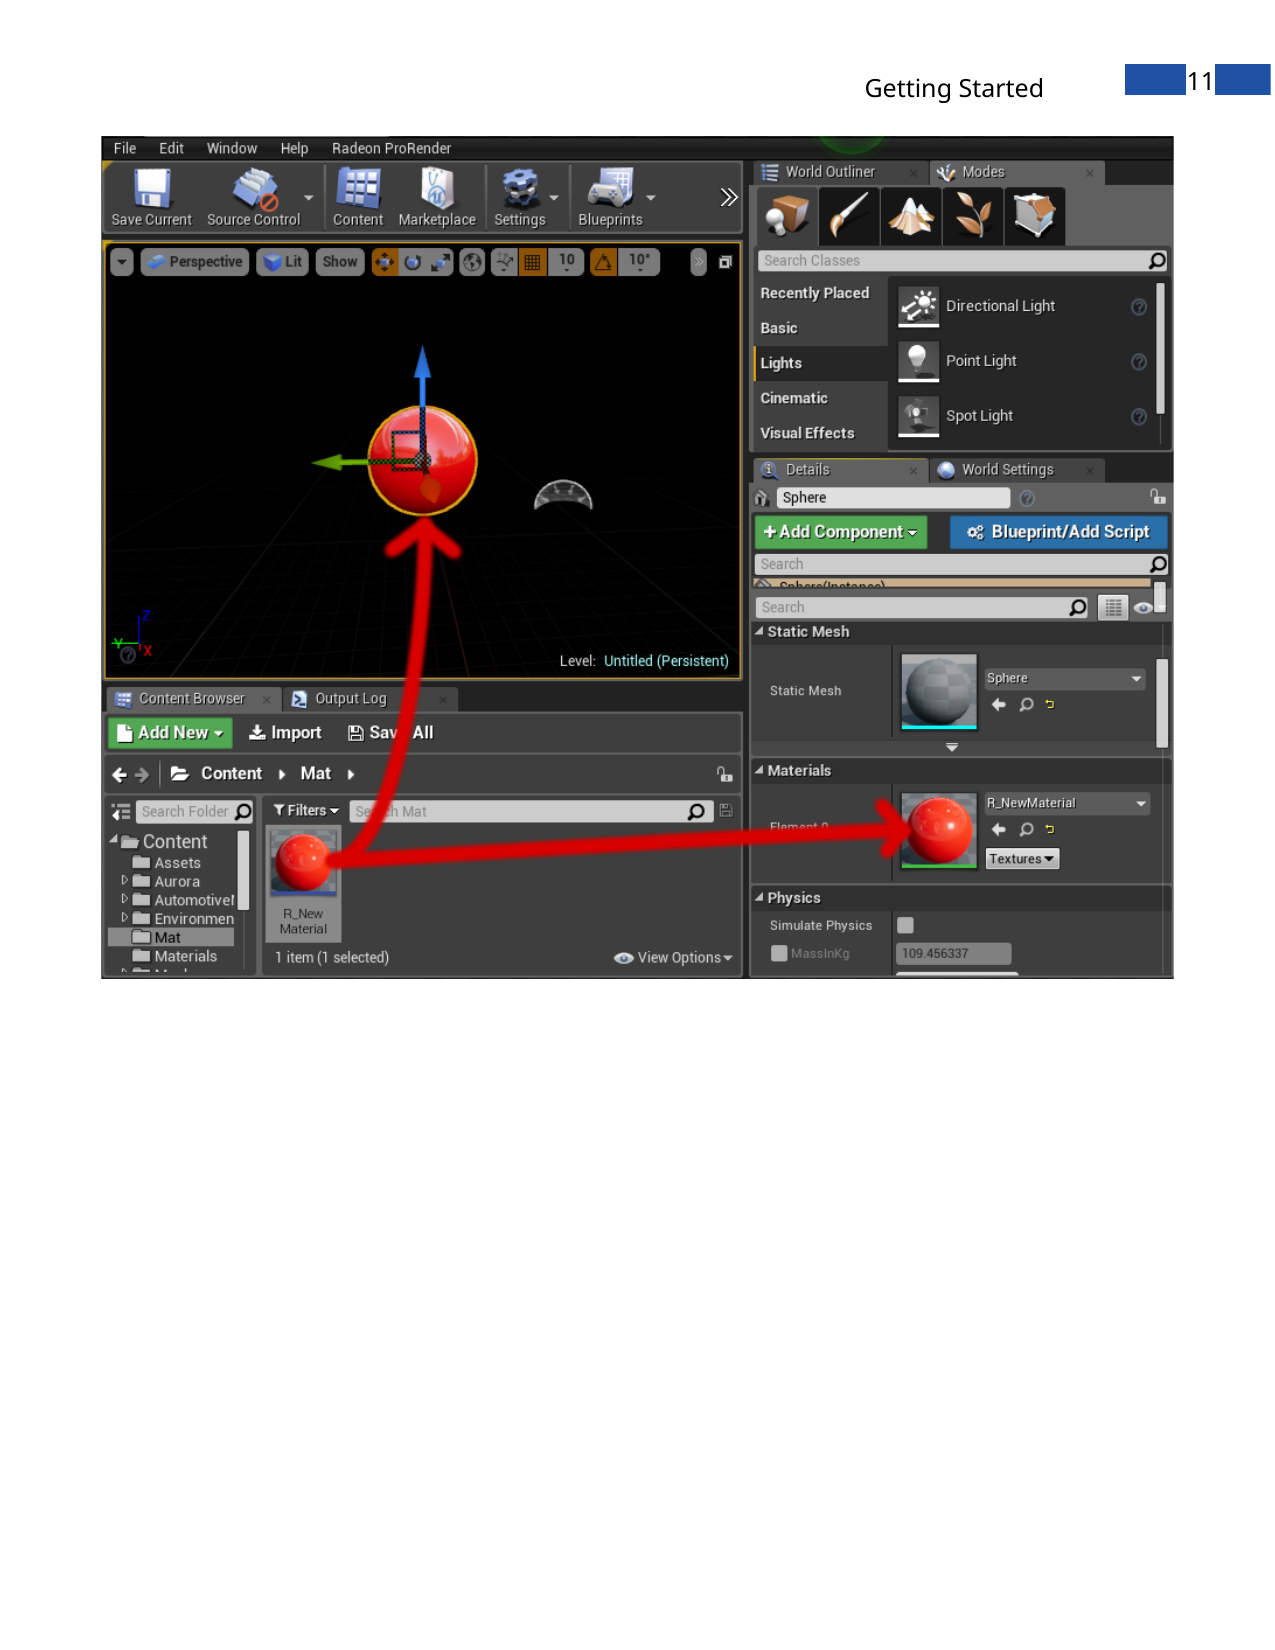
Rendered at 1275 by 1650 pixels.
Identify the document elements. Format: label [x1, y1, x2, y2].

picture [101, 136, 1174, 979]
